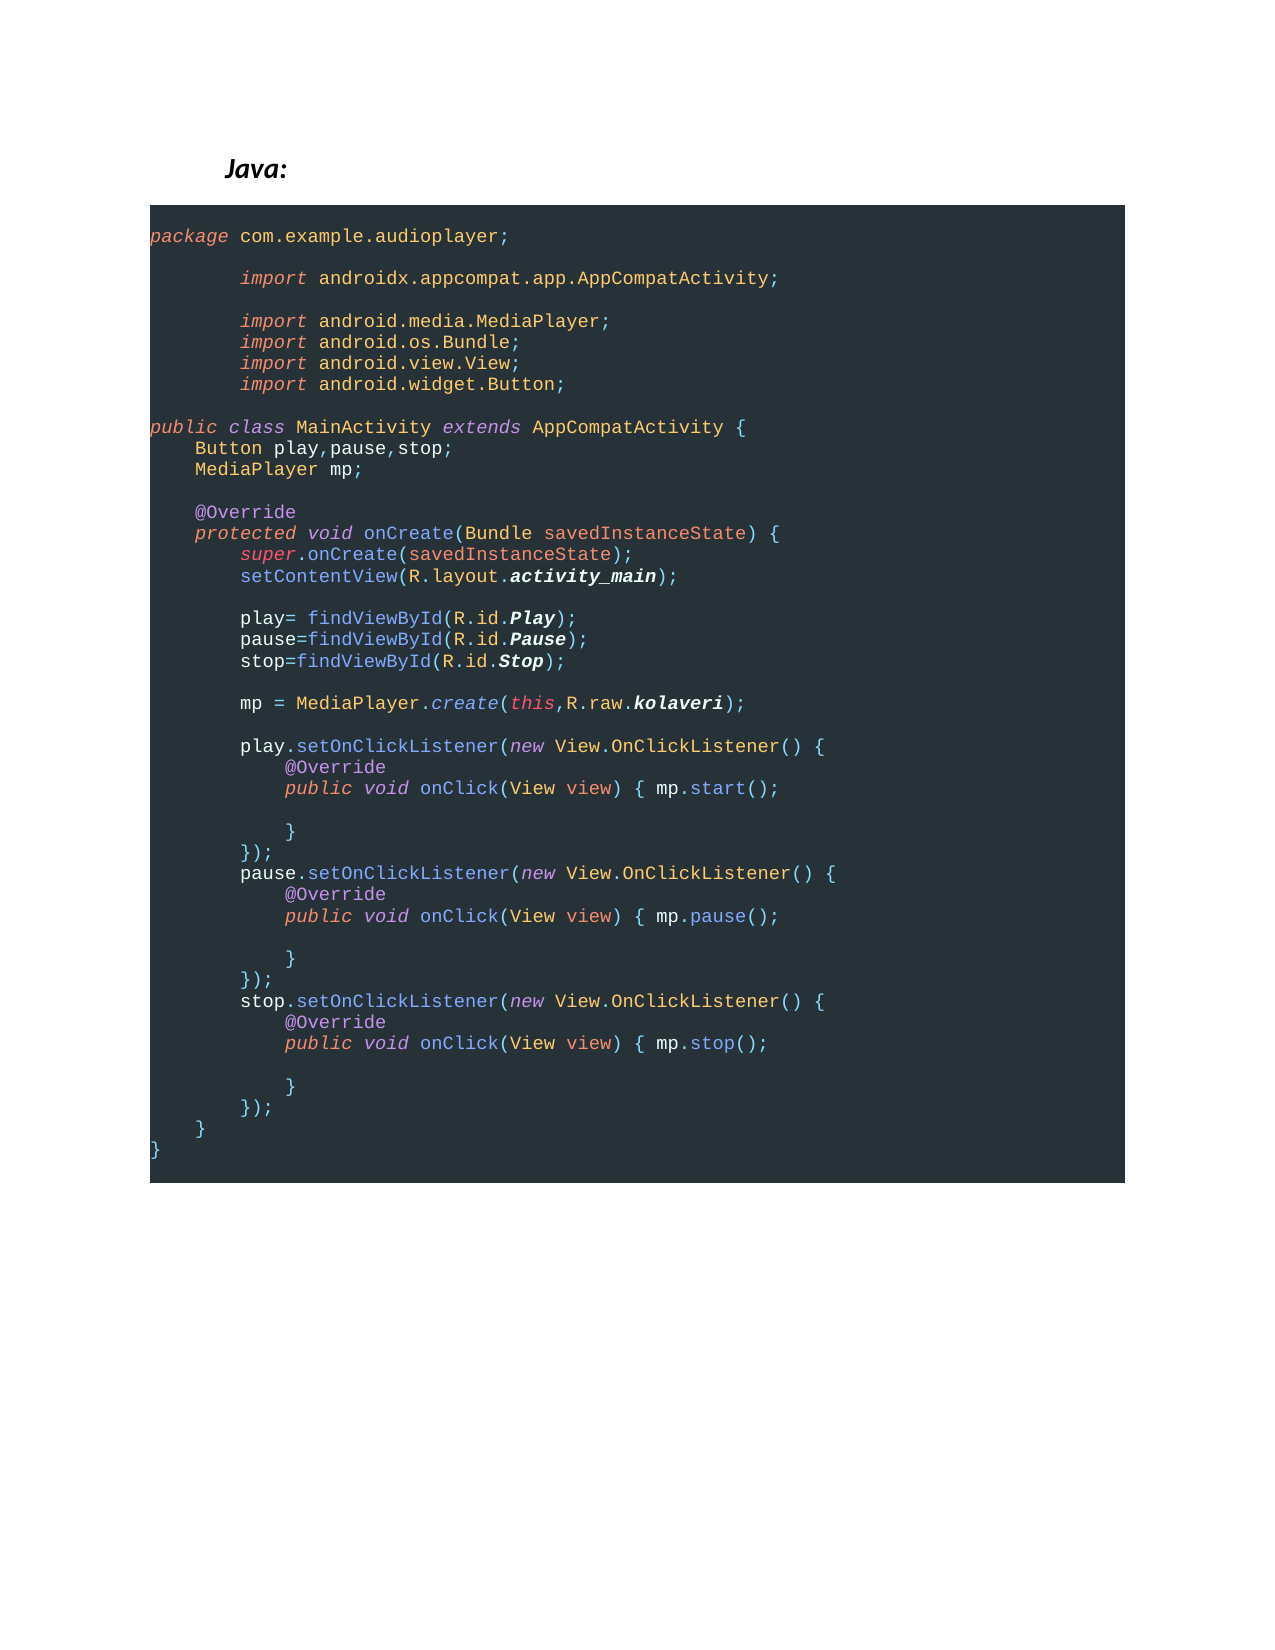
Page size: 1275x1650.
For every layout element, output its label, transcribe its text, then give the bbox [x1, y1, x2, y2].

text package com.example.audioplayer; import androidx.appcompat.app.AppCompatActivity; import android.media.MediaPlayer; import android.os.Bundle; import android.view.View; import android.widget.Button; public class MainActivity extends AppCompatActivity { Button play,pause,stop; MediaPlayer mp; @Override protected void onCreate(Bundle savedInstanceState) { super.onCreate(savedInstanceState); setContentView(R.layout.activity_main); play= findViewById(R.id.Play); pause=findViewById(R.id.Pause); stop=findViewById(R.id.Stop); mp = MediaPlayer.create(this,R.raw.kolaveri); play.setOnClickListener(new View.OnClickListener() { @Override public void onClick(View view) { mp.start(); } }); pause.setOnClickListener(new View.OnClickListener() { @Override public void onClick(View view) { mp.pause(); } }); stop.setOnClickListener(new View.OnClickListener() { @Override public void onClick(View view) { mp.stop(); } }); } } [150, 205, 1125, 1161]
list Java: [225, 150, 1125, 186]
